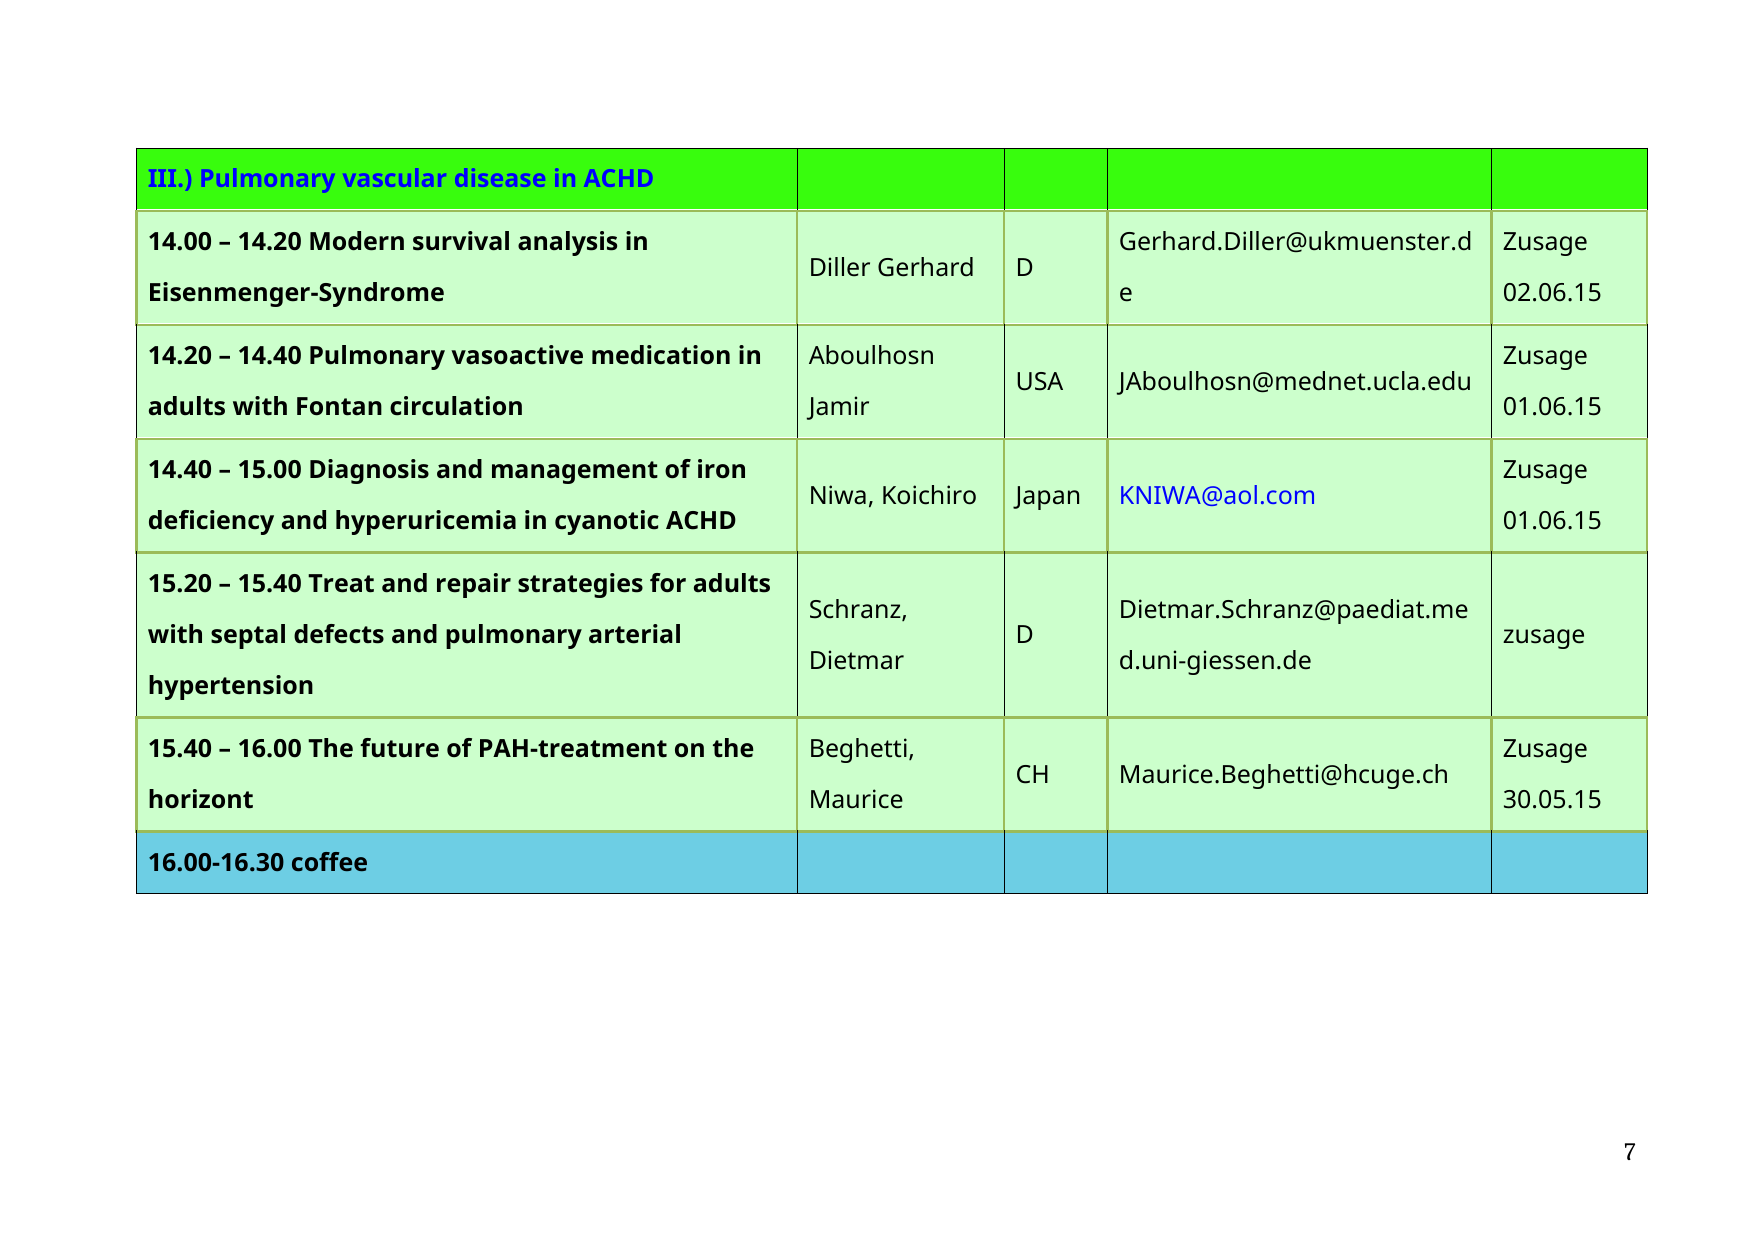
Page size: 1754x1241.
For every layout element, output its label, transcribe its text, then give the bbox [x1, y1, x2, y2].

table_header III.) Pulmonary vascular disease in ACHD [137, 149, 797, 209]
table_cell zusage [1492, 554, 1647, 716]
table_cell Diller Gerhard [798, 212, 1003, 323]
table_cell D [1005, 212, 1106, 323]
table_cell 15.40 – 16.00 The future of PAH-treatment on the horizont [138, 719, 796, 830]
table_cell 14.20 – 14.40 Pulmonary vasoactive medication in adults with Fontan circulation [137, 326, 797, 437]
table_cell [1005, 833, 1107, 893]
table_cell [1492, 833, 1647, 893]
table_cell Schranz, Dietmar [798, 554, 1004, 716]
table_header [1492, 149, 1647, 209]
table_cell CH [1005, 719, 1106, 830]
table_cell Zusage 30.05.15 [1493, 719, 1646, 830]
table_cell Beghetti, Maurice [798, 719, 1003, 830]
table_cell 15.20 – 15.40 Treat and repair strategies for adults with septal defects and pulmonary arterial hypertension [137, 554, 797, 716]
table_cell Zusage 01.06.15 [1492, 326, 1647, 437]
table_header [798, 149, 1004, 209]
table_cell Gerhard.Diller@ukmuenster.de [1109, 212, 1490, 323]
table_cell USA [1005, 326, 1107, 437]
table_header [1108, 149, 1491, 209]
table_cell Japan [1005, 440, 1106, 551]
table_cell KNIWA@aol.com [1109, 440, 1490, 551]
table_cell D [1005, 554, 1107, 716]
table_cell Zusage 01.06.15 [1493, 440, 1646, 551]
table_cell 14.40 – 15.00 Diagnosis and management of iron deficiency and hyperuricemia in cyanotic ACHD [138, 440, 796, 551]
table_cell Niwa, Koichiro [798, 440, 1003, 551]
table_cell JAboulhosn@mednet.ucla.edu [1108, 326, 1491, 437]
table_cell Aboulhosn Jamir [798, 326, 1004, 437]
table_cell 14.00 – 14.20 Modern survival analysis in Eisenmenger-Syndrome [138, 212, 796, 323]
table_cell [1108, 833, 1491, 893]
table_cell [798, 833, 1004, 893]
table_cell Dietmar.Schranz@paediat.med.uni-giessen.de [1108, 554, 1491, 716]
table_cell 16.00-16.30 coffee [137, 833, 797, 893]
table_cell Maurice.Beghetti@hcuge.ch [1109, 719, 1490, 830]
table_header [1005, 149, 1107, 209]
table_cell Zusage 02.06.15 [1493, 212, 1646, 323]
